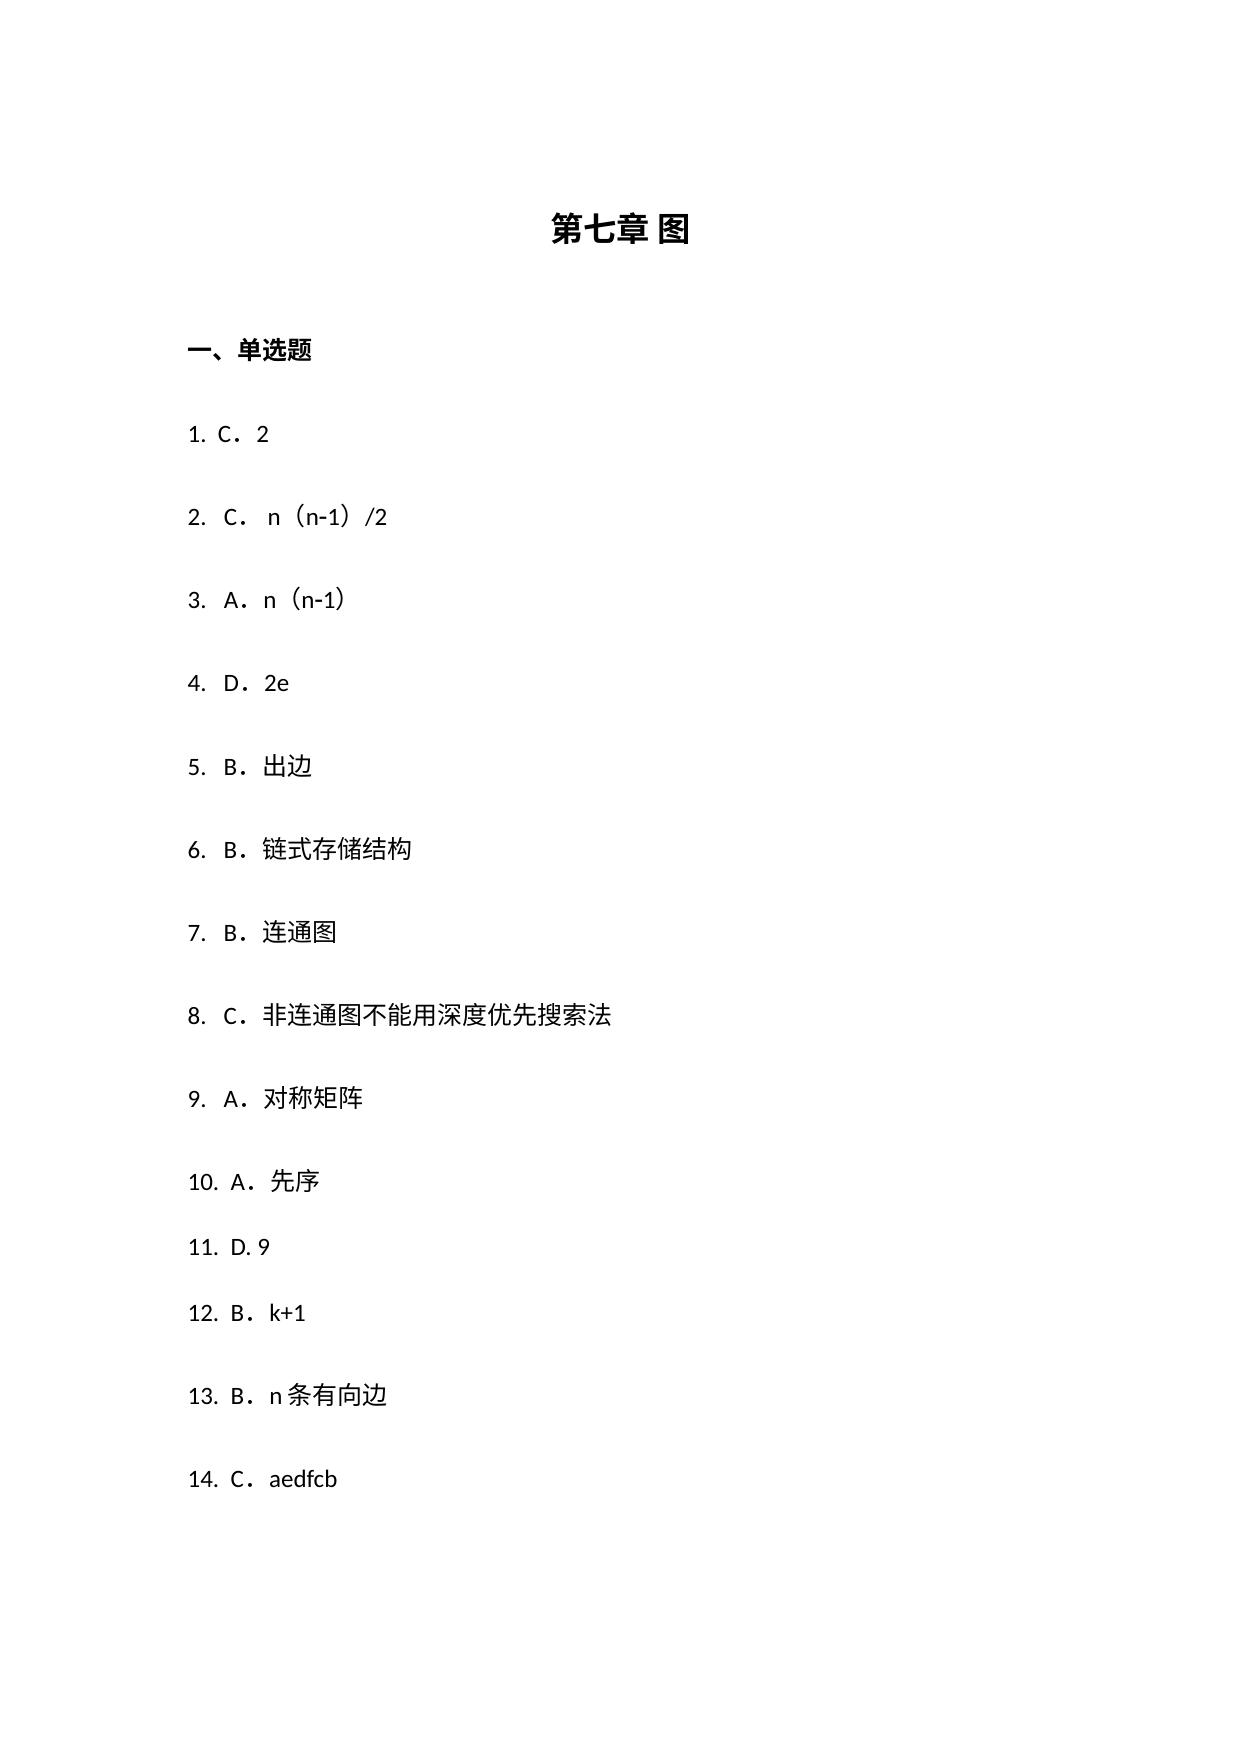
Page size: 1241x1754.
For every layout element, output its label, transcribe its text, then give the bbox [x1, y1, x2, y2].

text 5. B．出边 [187, 732, 1053, 797]
text 12. B．k+1 [187, 1278, 1053, 1343]
text 1. C．2 [187, 399, 1053, 464]
list A．n（n1） [187, 565, 1053, 630]
text 8. C．非连通图不能用深度优先搜索法 [187, 981, 1053, 1046]
text 13. B．n条有向边 [187, 1361, 1053, 1426]
text 第七章 图 [187, 194, 1053, 259]
text 4. D．2e [187, 648, 1053, 713]
text 11. D. 9 [187, 1230, 1053, 1263]
text 10. A．先序 [187, 1147, 1053, 1212]
text 14. C．aedfcb [187, 1444, 1053, 1509]
text 一、单选题 [187, 316, 1053, 381]
text 7. B．连通图 [187, 898, 1053, 963]
text 6. B．链式存储结构 [187, 815, 1053, 880]
text 9. A．对称矩阵 [187, 1064, 1053, 1129]
list C． n（n1）/2 [187, 482, 1053, 547]
